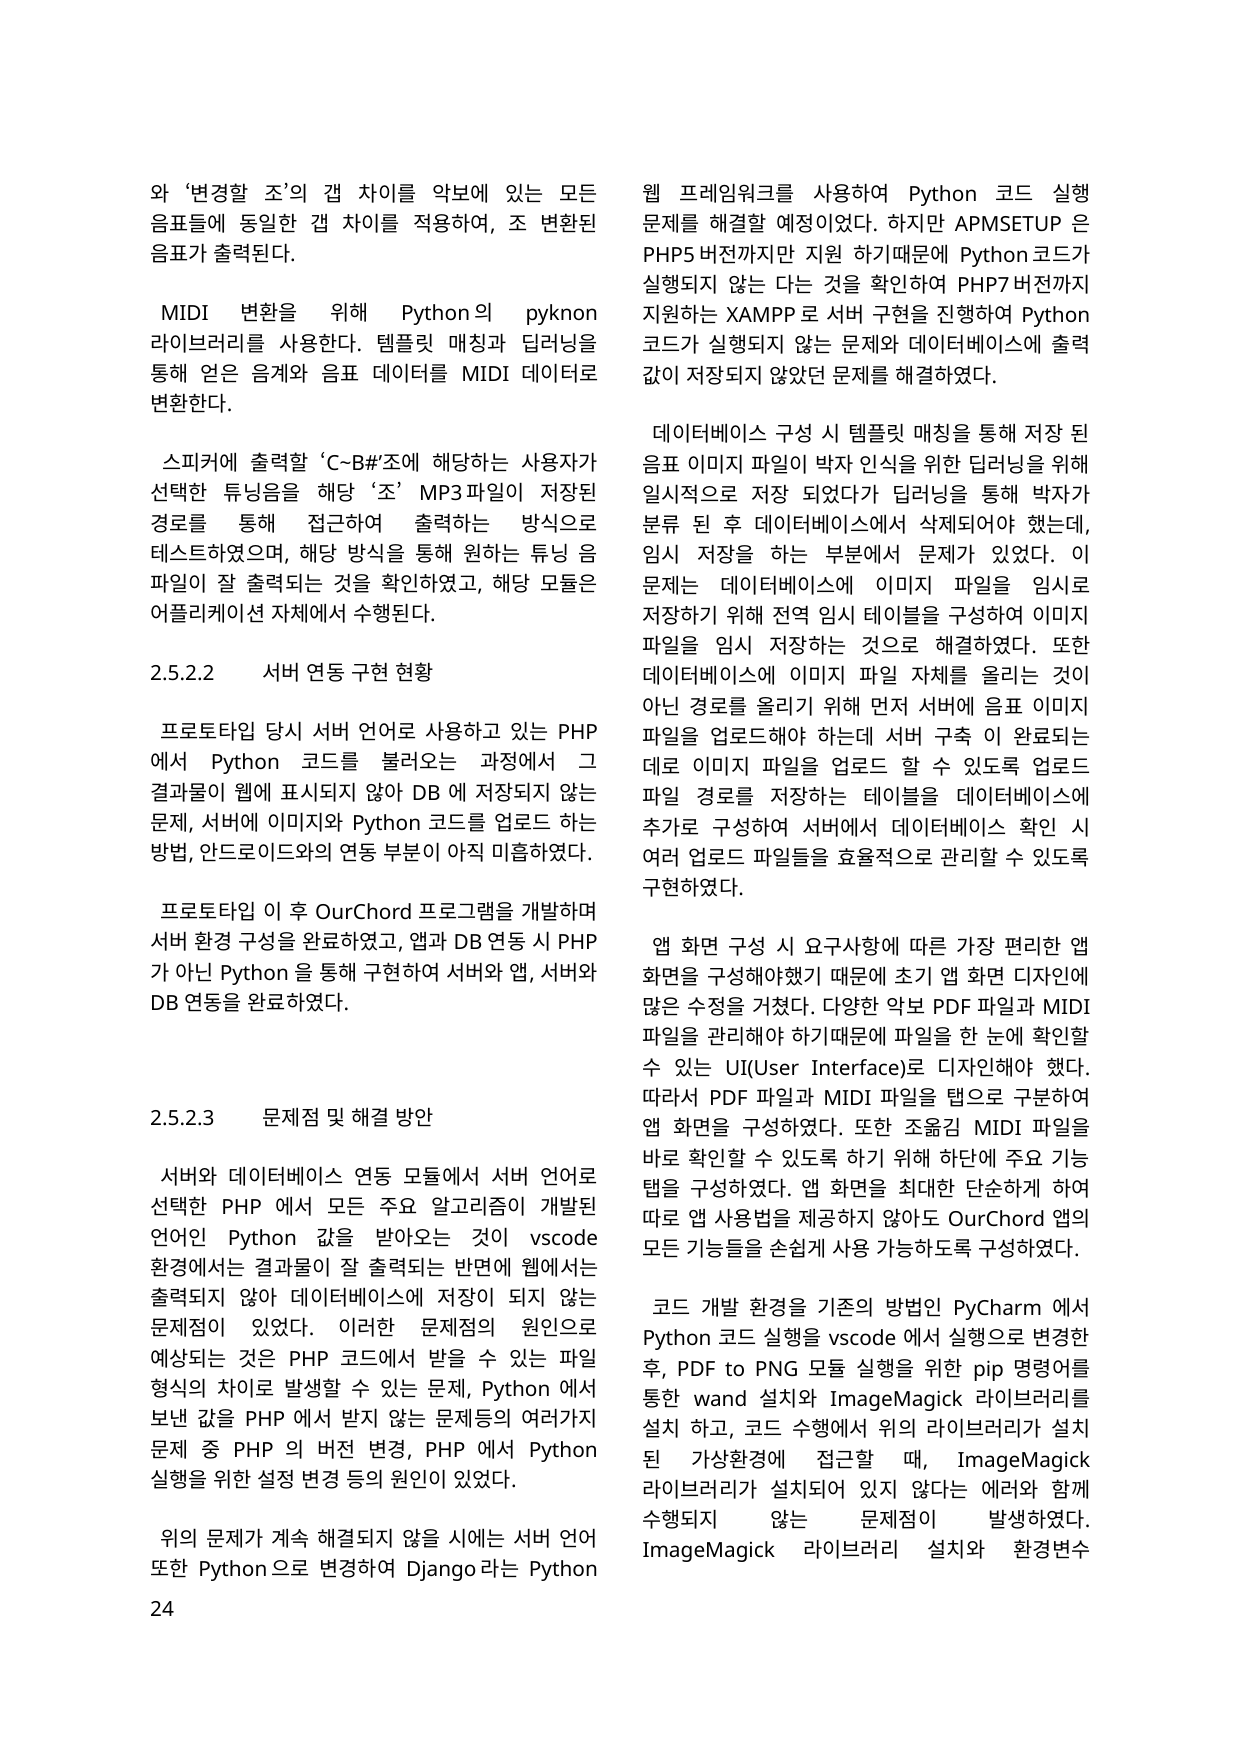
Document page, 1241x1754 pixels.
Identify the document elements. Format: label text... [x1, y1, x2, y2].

text 앱 화면 구성 시 요구사항에 따른 가장 편리한 앱 화면을 구성해야했기 때문에 초기 앱 화면 디자인에 많은 수정을 거쳤다. 다양한 악보 PDF 파일과 MIDI 파일을 관리해야 하기때문에 파일을 한 눈에 확인할 수 있는 UI(User Interface)로 디자인해야 했다. 따라서 PDF 파일과 MIDI 파일을 탭으로 구분하여 앱 화면을 구성하였다. 또한 조옮김 MIDI 파일을 바로 확인할 수 있도록 하기 위해 하단에 주요 기능 탭을 구성하였다. 앱 화면을 최대한 단순하게 하여 따로 앱 사용법을 제공하지 않아도 OurChord 앱의 모든 기능들을 손쉽게 사용 가능하도록 구성하였다. [642, 930, 1090, 1263]
text 위의 문제가 계속 해결되지 않을 시에는 서버 언어 또한 Python으로 변경하여 Django라는 Python 웹 프레임워크를 사용하여 Python 코드 실행 문제를 해결할 예정이었다. 하지만 APMSETUP 은 PHP5버전까지만 지원 하기때문에 Python코드가 실행되지 않는 다는 것을 확인하여 PHP7버전까지 지원하는 XAMPP로 서버 구현을 진행하여 Python 코드가 실행되지 않는 문제와 데이터베이스에 출력 값이 저장되지 않았던 문제를 해결하였다. [642, 177, 1090, 389]
text 서버와 데이터베이스 연동 모듈에서 서버 언어로 선택한 PHP 에서 모든 주요 알고리즘이 개발된 언어인 Python 값을 받아오는 것이 vscode 환경에서는 결과물이 잘 출력되는 반면에 웹에서는 출력되지 않아 데이터베이스에 저장이 되지 않는 문제점이 있었다. 이러한 문제점의 원인으로 예상되는 것은 PHP 코드에서 받을 수 있는 파일 형식의 차이로 발생할 수 있는 문제, Python 에서 보낸 값을 PHP 에서 받지 않는 문제등의 여러가지 문제 중 PHP 의 버전 변경, PHP 에서 Python 실행을 위한 설정 변경 등의 원인이 있었다. [150, 1160, 598, 1493]
text 프로토타입 당시 서버 언어로 사용하고 있는 PHP 에서 Python 코드를 불러오는 과정에서 그 결과물이 웹에 표시되지 않아 DB 에 저장되지 않는 문제, 서버에 이미지와 Python 코드를 업로드 하는 방법, 안드로이드와의 연동 부분이 아직 미흡하였다. [150, 715, 598, 867]
text 데이터베이스 구성 시 템플릿 매칭을 통해 저장 된 음표 이미지 파일이 박자 인식을 위한 딥러닝을 위해 일시적으로 저장 되었다가 딥러닝을 통해 박자가 분류 된 후 데이터베이스에서 삭제되어야 했는데, 임시 저장을 하는 부분에서 문제가 있었다. 이 문제는 데이터베이스에 이미지 파일을 임시로 저장하기 위해 전역 임시 테이블을 구성하여 이미지 파일을 임시 저장하는 것으로 해결하였다. 또한 데이터베이스에 이미지 파일 자체를 올리는 것이 아닌 경로를 올리기 위해 먼저 서버에 음표 이미지 파일을 업로드해야 하는데 서버 구축 이 완료되는 데로 이미지 파일을 업로드 할 수 있도록 업로드 파일 경로를 저장하는 테이블을 데이터베이스에 추가로 구성하여 서버에서 데이터베이스 확인 시 여러 업로드 파일들을 효율적으로 관리할 수 있도록 구현하였다. [642, 418, 1090, 901]
list 서버 연동 구현 현황 [150, 656, 598, 687]
text 프로토타입 이 후 OurChord 프로그램을 개발하며 서버 환경 구성을 완료하였고, 앱과 DB 연동 시 PHP 가 아닌 Python 을 통해 구현하여 서버와 앱, 서버와 DB 연동을 완료하였다. [150, 895, 598, 1016]
list 문제점 및 해결 방안 [150, 1102, 598, 1132]
text MIDI 변환을 위해 Python의 pyknon 라이브러리를 사용한다. 템플릿 매칭과 딥러닝을 통해 얻은 음계와 음표 데이터를 MIDI 데이터로 변환한다. [150, 296, 598, 418]
text 스피커에 출력할 ‘C~B#’조에 해당하는 사용자가 선택한 튜닝음을 해당 ‘조’ MP3파일이 저장된 경로를 통해 접근하여 출력하는 방식으로 테스트하였으며, 해당 방식을 통해 원하는 튜닝 음 파일이 잘 출력되는 것을 확인하였고, 해당 모듈은 어플리케이션 자체에서 수행된다. [150, 446, 598, 628]
text 위의 문제가 계속 해결되지 않을 시에는 서버 언어 또한 Python으로 변경하여 Django라는 Python 웹 프레임워크를 사용하여 Python 코드 실행 문제를 해결할 예정이었다. 하지만 APMSETUP 은 PHP5버전까지만 지원 하기때문에 Python코드가 실행되지 않는 다는 것을 확인하여 PHP7버전까지 지원하는 XAMPP로 서버 구현을 진행하여 Python 코드가 실행되지 않는 문제와 데이터베이스에 출력 값이 저장되지 않았던 문제를 해결하였다. [150, 1522, 598, 1582]
